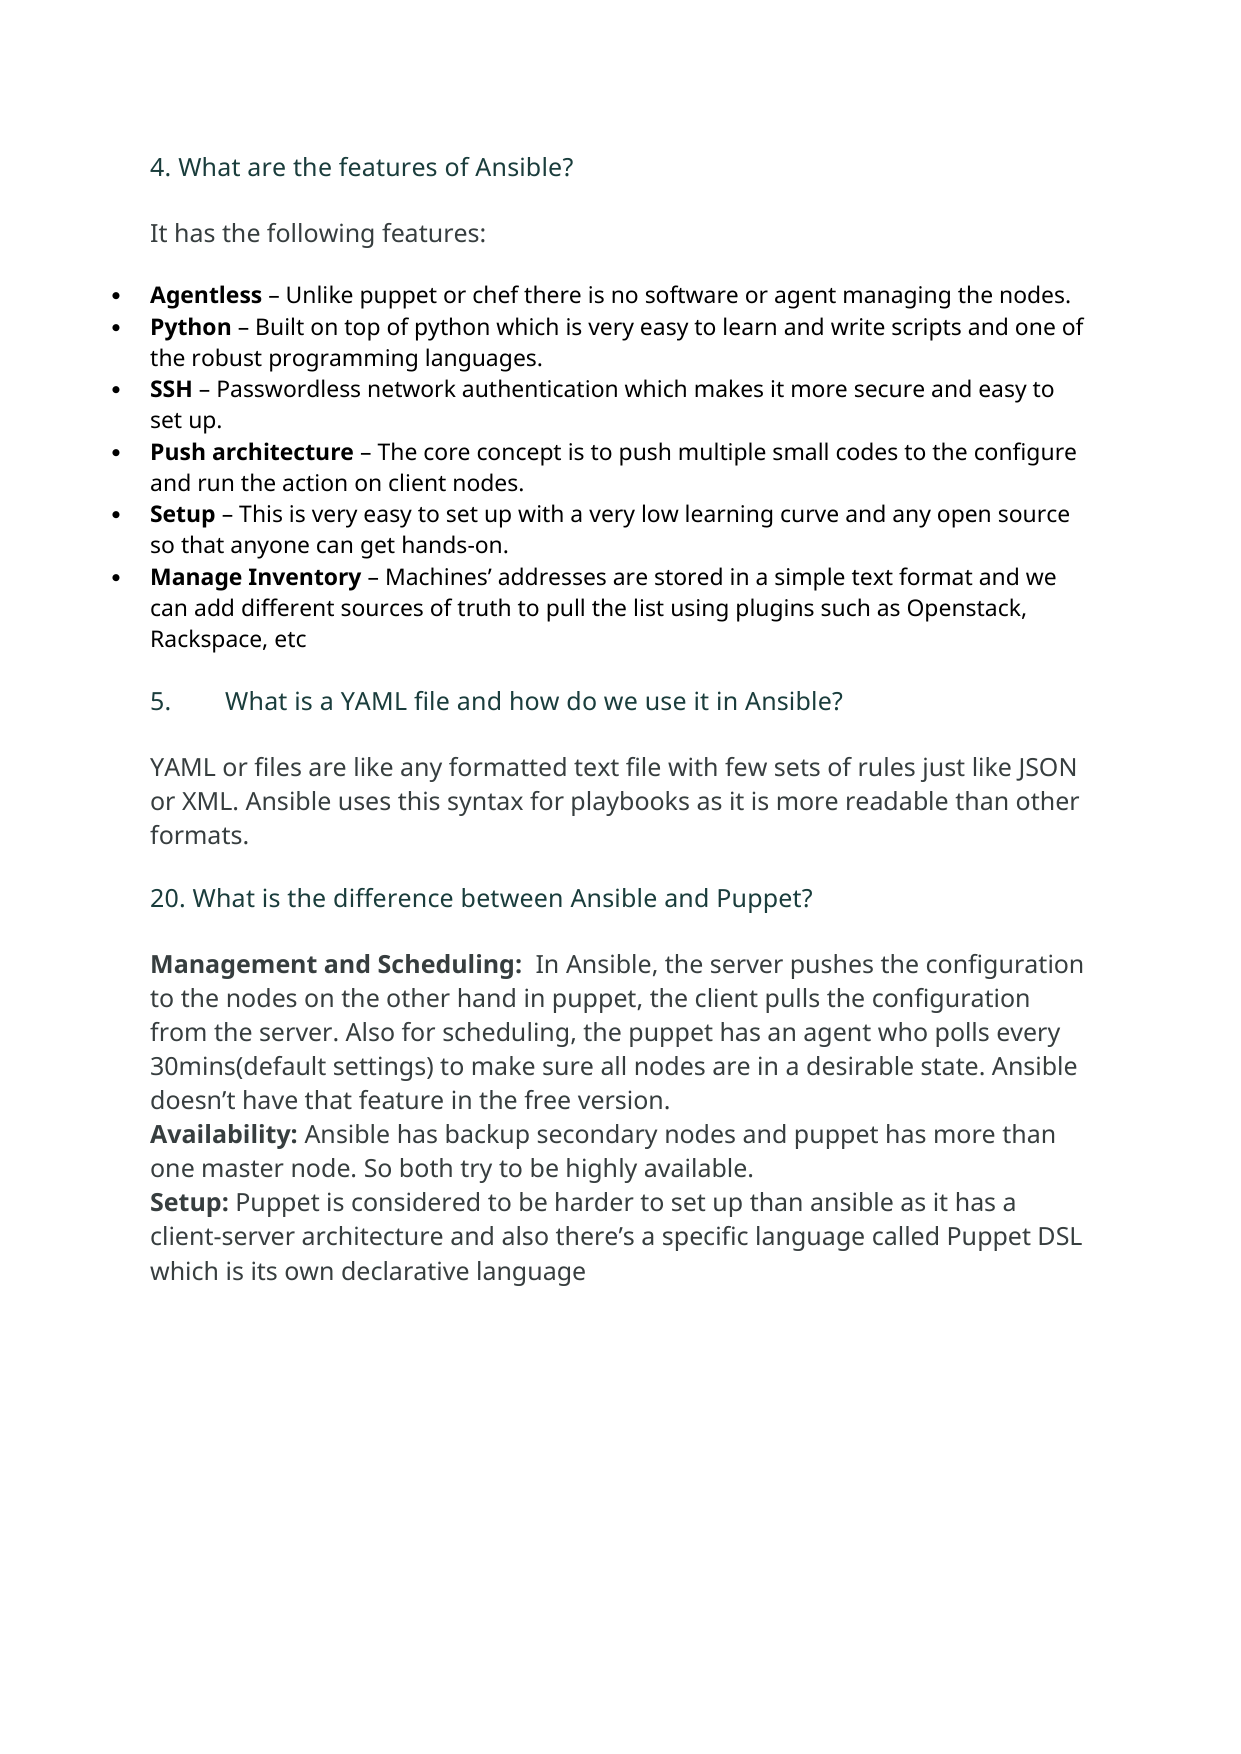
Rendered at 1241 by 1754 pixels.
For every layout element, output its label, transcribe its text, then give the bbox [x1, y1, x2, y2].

subtitle 20. What is the difference between Ansible and Puppet? [150, 881, 1090, 915]
text YAML or files are like any formatted text file with few sets of rules just like JSON or XML. Ansible uses this syntax for playbooks as it is more readable than other formats. [150, 749, 1090, 851]
list Setup – This is very easy to set up with a very low learning curve and any open source so that anyone can get hands-on. [112, 498, 1090, 560]
list Manage Inventory – Machines’ addresses are stored in a simple text format and we can add different sources of truth to pull the list using plugins such as Openstack, Rackspace, etc [112, 560, 1090, 654]
text Management and Scheduling: In Ansible, the server pushes the configuration to the nodes on the other hand in puppet, the client pulls the configuration from the server. Also for scheduling, the puppet has an agent who polls every 30mins(default settings) to make sure all nodes are in a desirable state. Ansible doesn’t have that feature in the free version. Availability: Ansible has backup secondary nodes and puppet has more than one master node. So both try to be highly available. Setup: Puppet is considered to be harder to set up than ansible as it has a client-server architecture and also there’s a specific language called Puppet DSL which is its own declarative language [150, 947, 1090, 1287]
subtitle 4. What are the features of Ansible? [150, 150, 1090, 184]
list Python – Built on top of python which is very easy to learn and write scripts and one of the robust programming languages. [112, 310, 1090, 373]
list Agentless – Unlike puppet or chef there is no software or agent managing the nodes. [112, 279, 1090, 310]
text It has the following features: [150, 216, 1090, 250]
subtitle 5. What is a YAML file and how do we use it in Ansible? [150, 683, 1090, 717]
list Push architecture – The core concept is to push multiple small codes to the configure and run the action on client nodes. [112, 435, 1090, 498]
list SSH – Passwordless network authentication which makes it more secure and easy to set up. [112, 373, 1090, 435]
